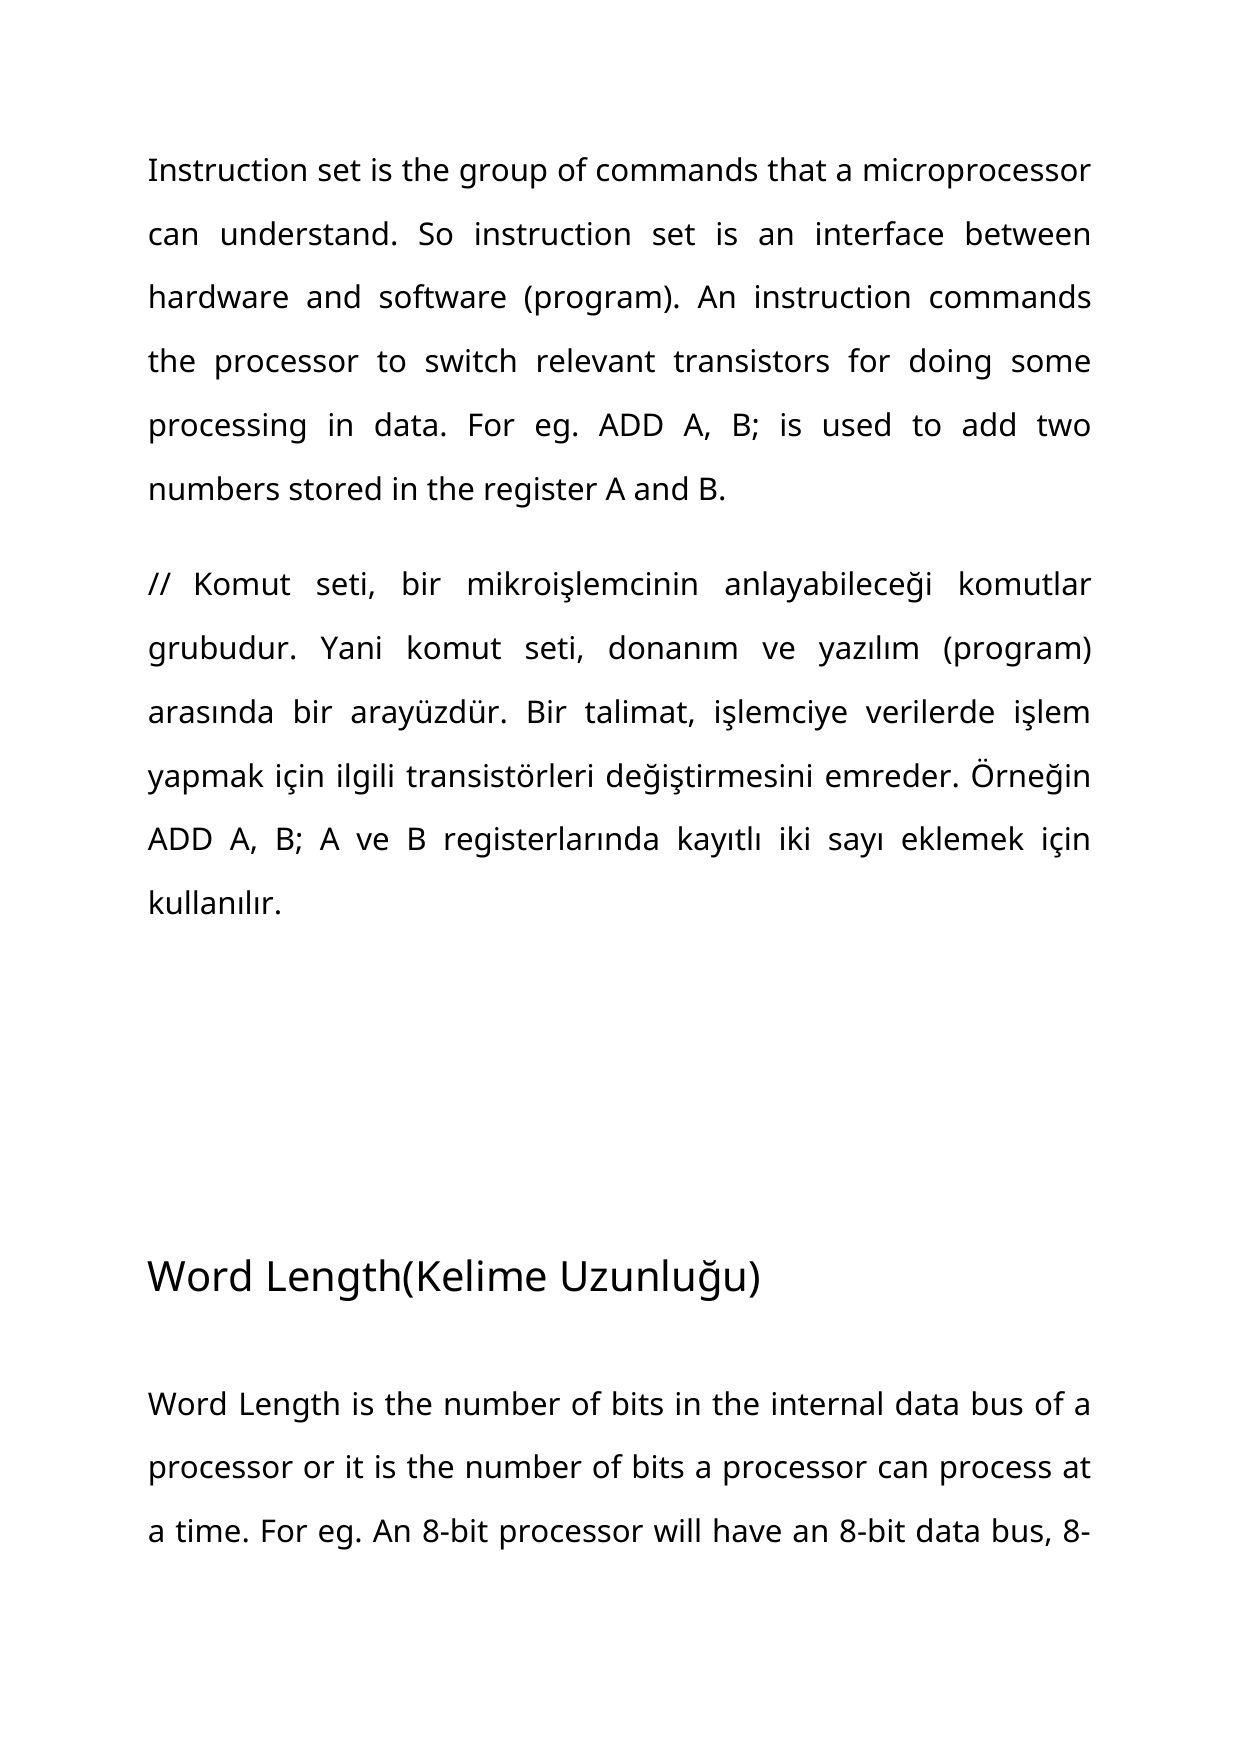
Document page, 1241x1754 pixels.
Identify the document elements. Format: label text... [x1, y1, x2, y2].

text Word Length(Kelime Uzunluğu) [148, 1247, 1093, 1303]
text // Komut seti, bir mikroişlemcinin anlayabileceği komutlar grubudur. Yani komut seti, donanım ve yazılım (program) arasında bir arayüzdür. Bir talimat, işlemciye verilerde işlem yapmak için ilgili transistörleri değiştirmesini emreder. Örneğin ADD A, B; A ve B registerlarında kayıtlı iki sayı eklemek için kullanılır. [148, 562, 1093, 924]
text Instruction set is the group of commands that a microprocessor can understand. So instruction set is an interface between hardware and software (program). An instruction commands the processor to switch relevant transistors for doing some processing in data. For eg. ADD A, B; is used to add two numbers stored in the register A and B. [148, 148, 1093, 509]
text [148, 1382, 1093, 1552]
